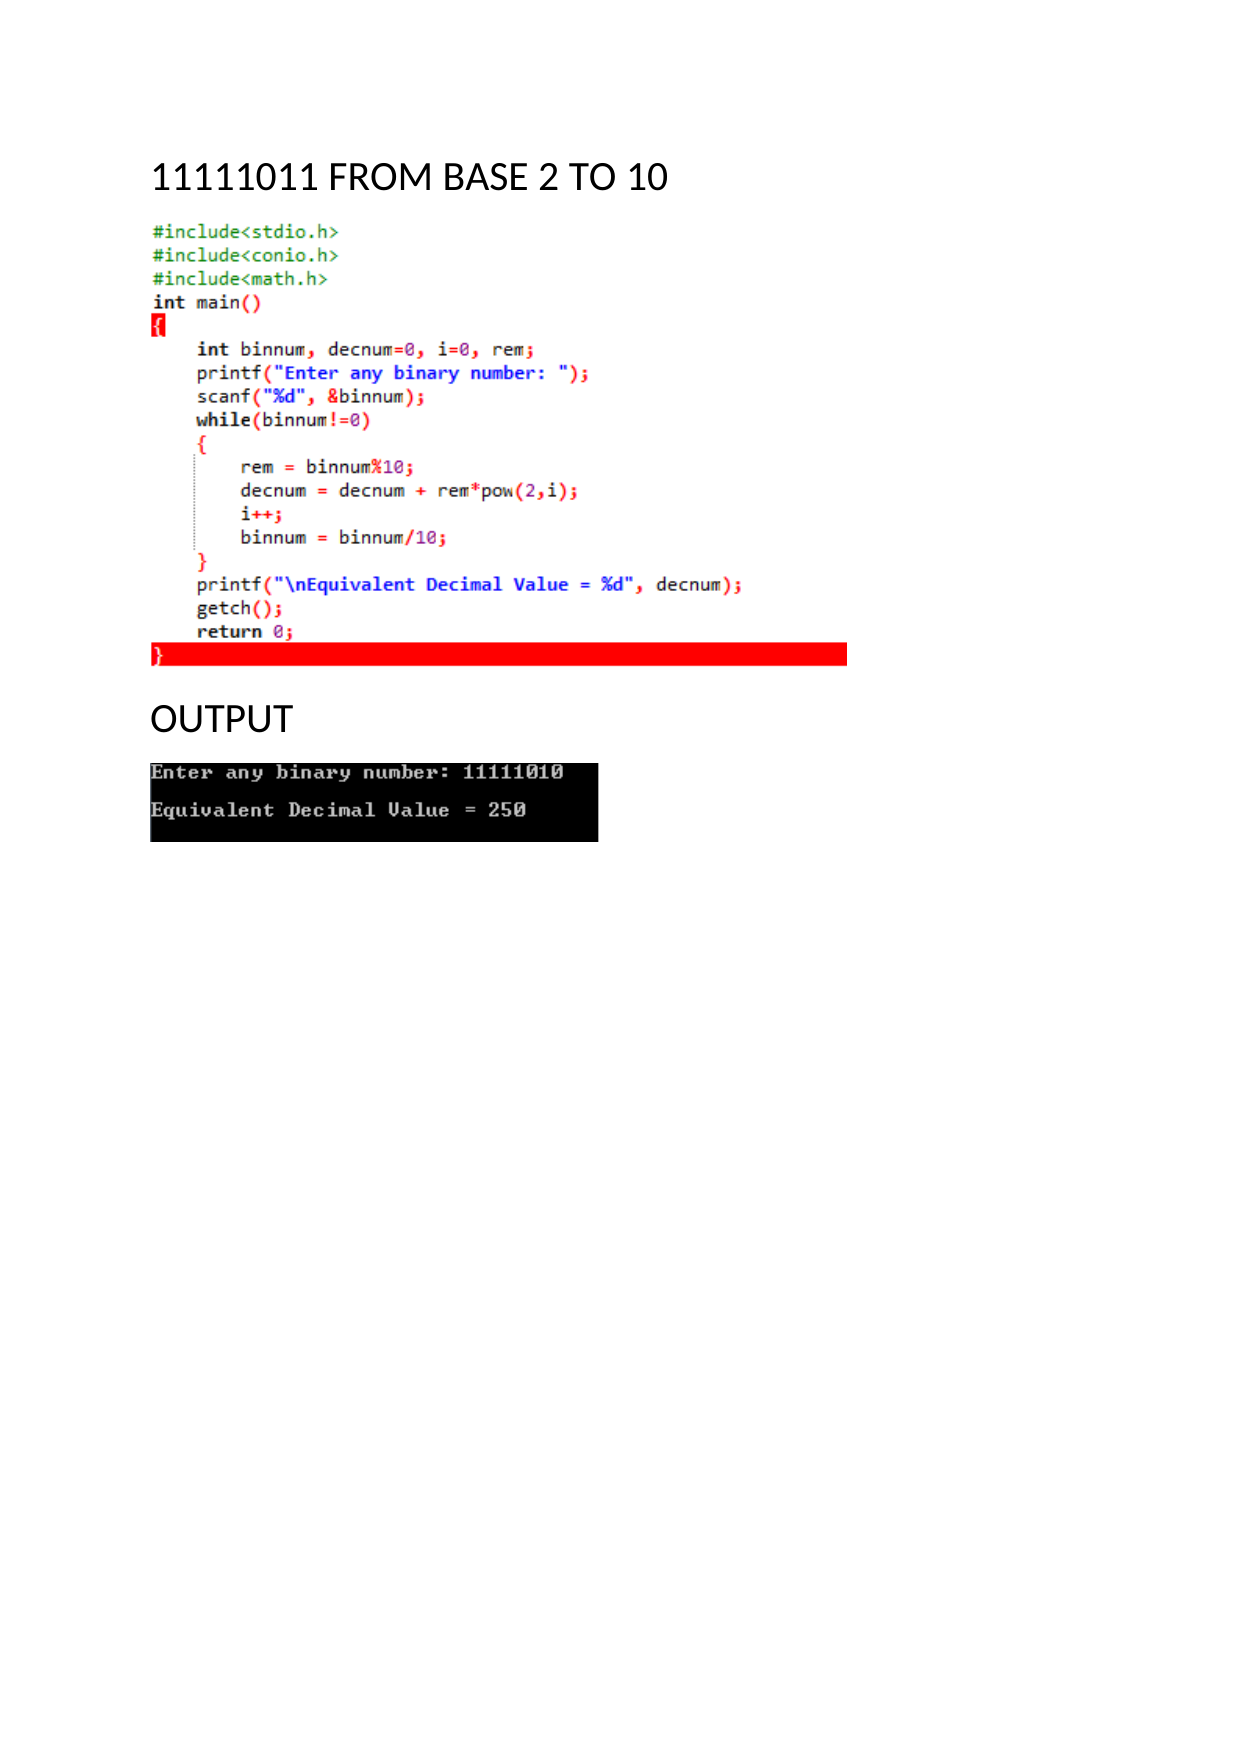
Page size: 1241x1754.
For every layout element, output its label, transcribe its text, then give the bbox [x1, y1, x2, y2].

text OUTPUT [150, 692, 1090, 743]
picture [150, 221, 847, 674]
picture [150, 763, 599, 842]
text 11111011 FROM BASE 2 TO 10 [150, 150, 1090, 201]
